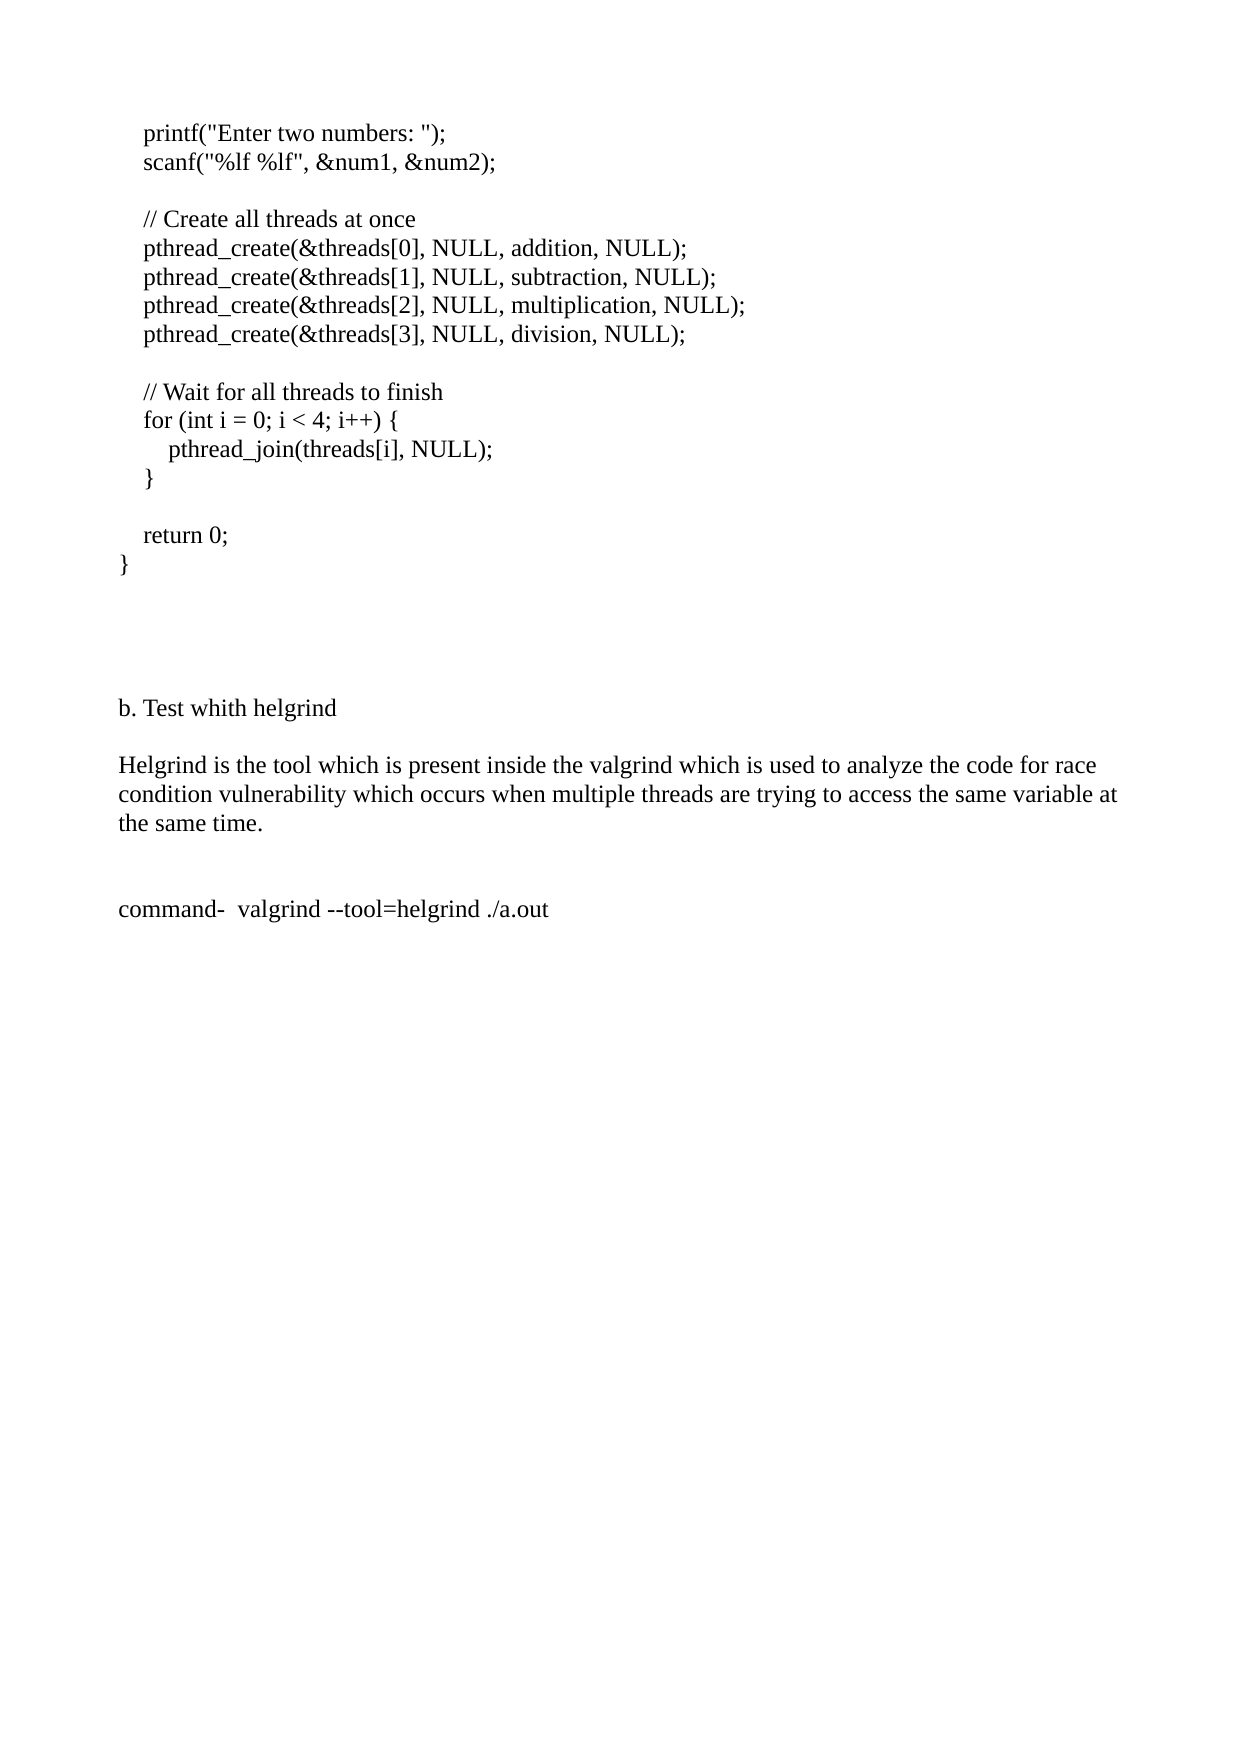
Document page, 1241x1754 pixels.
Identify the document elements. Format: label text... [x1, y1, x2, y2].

text pthread_create(&threads[1], NULL, subtraction, NULL); [118, 262, 1122, 291]
text } [118, 549, 1122, 578]
text pthread_create(&threads[3], NULL, division, NULL); [118, 319, 1122, 348]
text Helgrind is the tool which is present inside the valgrind which is used to analyze the code for race condition vulnerability which occurs when multiple threads are trying to access the same variable at the same time. [118, 751, 1122, 837]
text for (int i = 0; i < 4; i++) { [118, 406, 1122, 434]
text // Wait for all threads to finish [118, 377, 1122, 406]
text pthread_create(&threads[2], NULL, multiplication, NULL); [118, 291, 1122, 319]
text } [118, 463, 1122, 492]
text b. Test whith helgrind [118, 693, 1122, 722]
text printf("Enter two numbers: "); [118, 118, 1122, 147]
text command- valgrind --tool=helgrind ./a.out [118, 894, 1122, 923]
text pthread_create(&threads[0], NULL, addition, NULL); [118, 233, 1122, 262]
text scanf("%lf %lf", &num1, &num2); [118, 147, 1122, 176]
text pthread_join(threads[i], NULL); [118, 434, 1122, 463]
text return 0; [118, 521, 1122, 549]
text // Create all threads at once [118, 204, 1122, 233]
